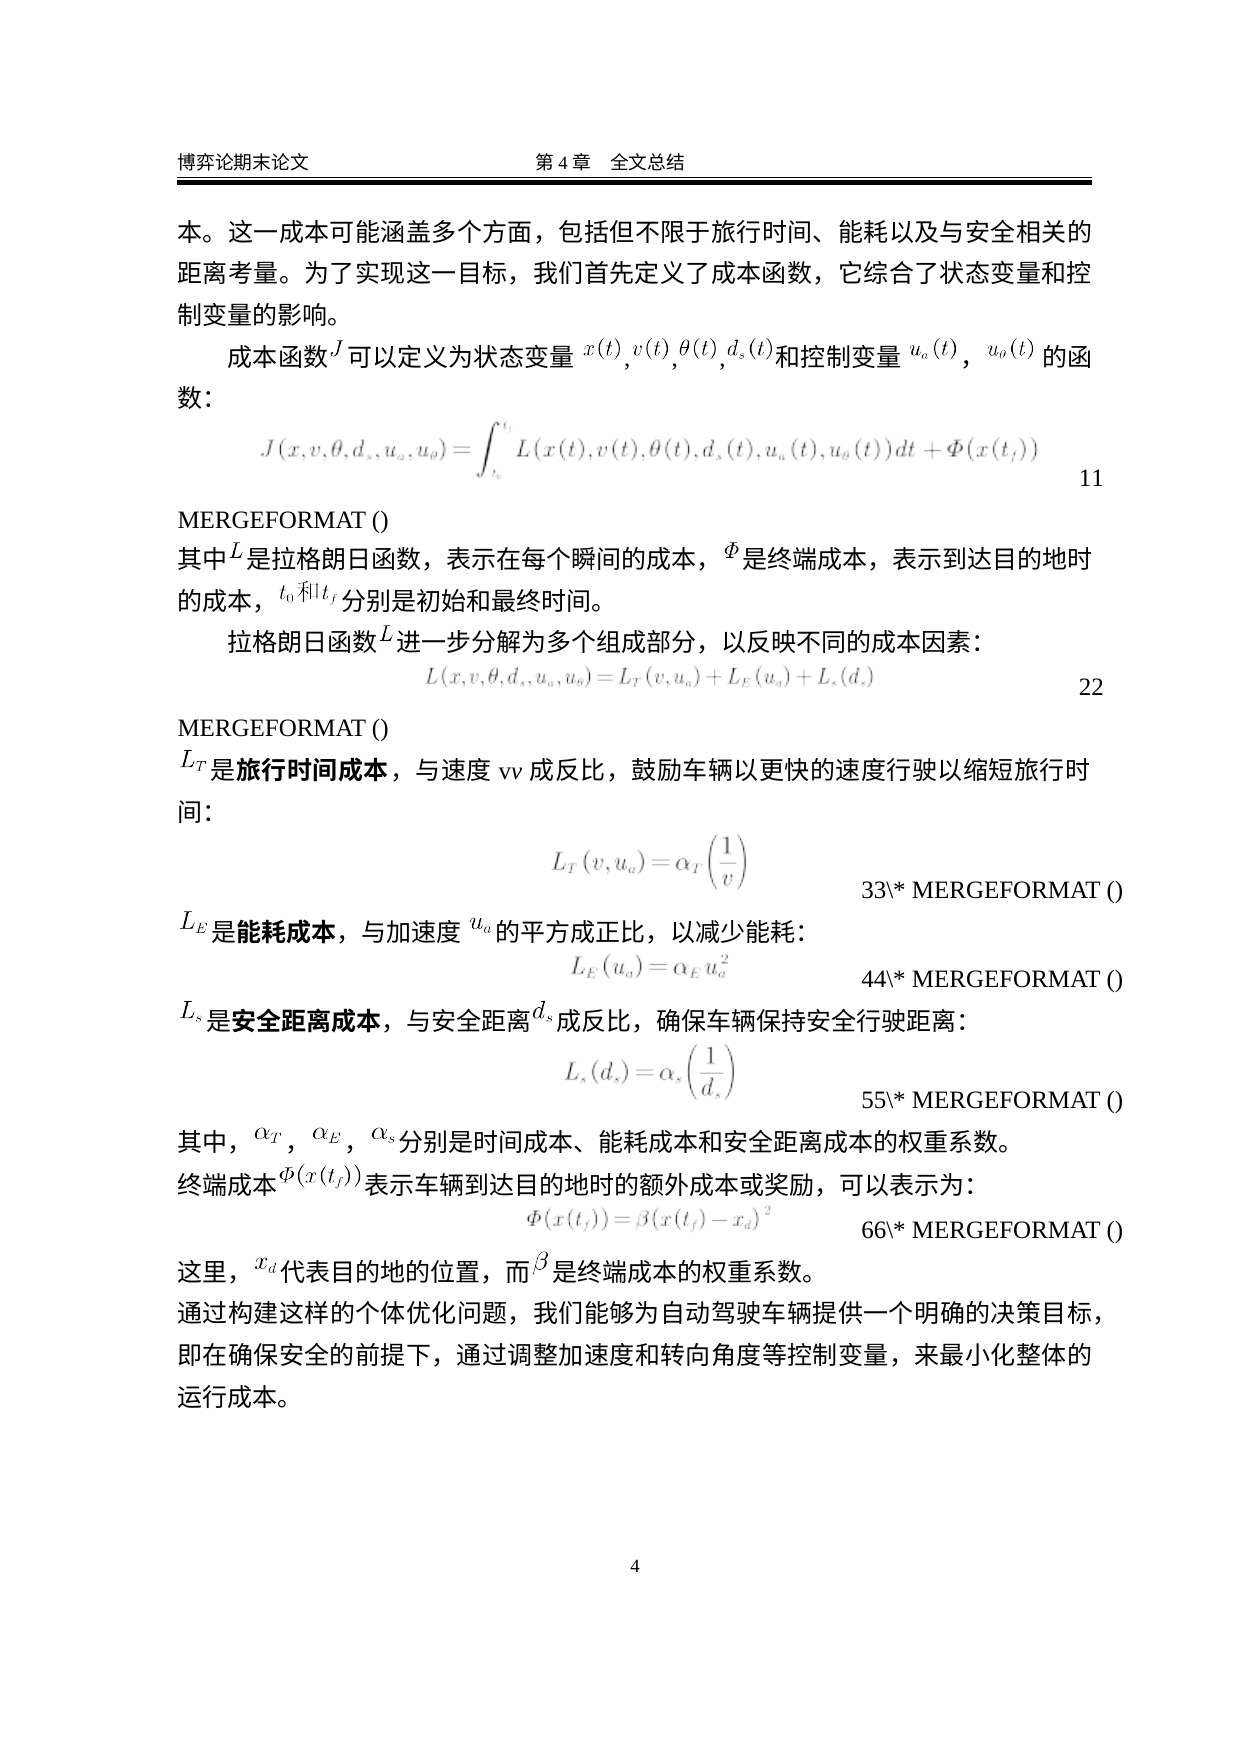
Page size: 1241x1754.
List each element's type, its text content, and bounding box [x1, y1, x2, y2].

text 是安全距离成本，与安全距离成反比，确保车辆保持安全行驶距离： [177, 993, 1092, 1038]
text 这里，代表目的地的位置，而是终端成本的权重系数。 [177, 1244, 1092, 1288]
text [177, 207, 1092, 332]
text 是能耗成本，与加速度 的平方成正比，以减少能耗： [177, 904, 1092, 949]
text 其中是拉格朗日函数，表示在每个瞬间的成本，是终端成本，表示到达目的地时的成本，分别是初始和最终时间。 [177, 534, 1092, 617]
text 是旅行时间成本，与速度 vv 成反比，鼓励车辆以更快的速度行驶以缩短旅行时间： [177, 742, 1092, 829]
text 终端成本表示车辆到达目的地时的额外成本或奖励，可以表示为： [177, 1159, 1092, 1202]
text 其中，，，分别是时间成本、能耗成本和安全距离成本的权重系数。 [177, 1114, 1092, 1159]
text 拉格朗日函数进一步分解为多个组成部分，以反映不同的成本因素： [177, 617, 1092, 659]
text 成本函数可以定义为状态变量 ,,,和控制变量 ， 的函数： [177, 332, 1092, 415]
text 通过构建这样的个体优化问题，我们能够为自动驾驶车辆提供一个明确的决策目标，即在确保安全的前提下，通过调整加速度和转向角度等控制变量，来最小化整体的运行成本。 [177, 1288, 1092, 1413]
